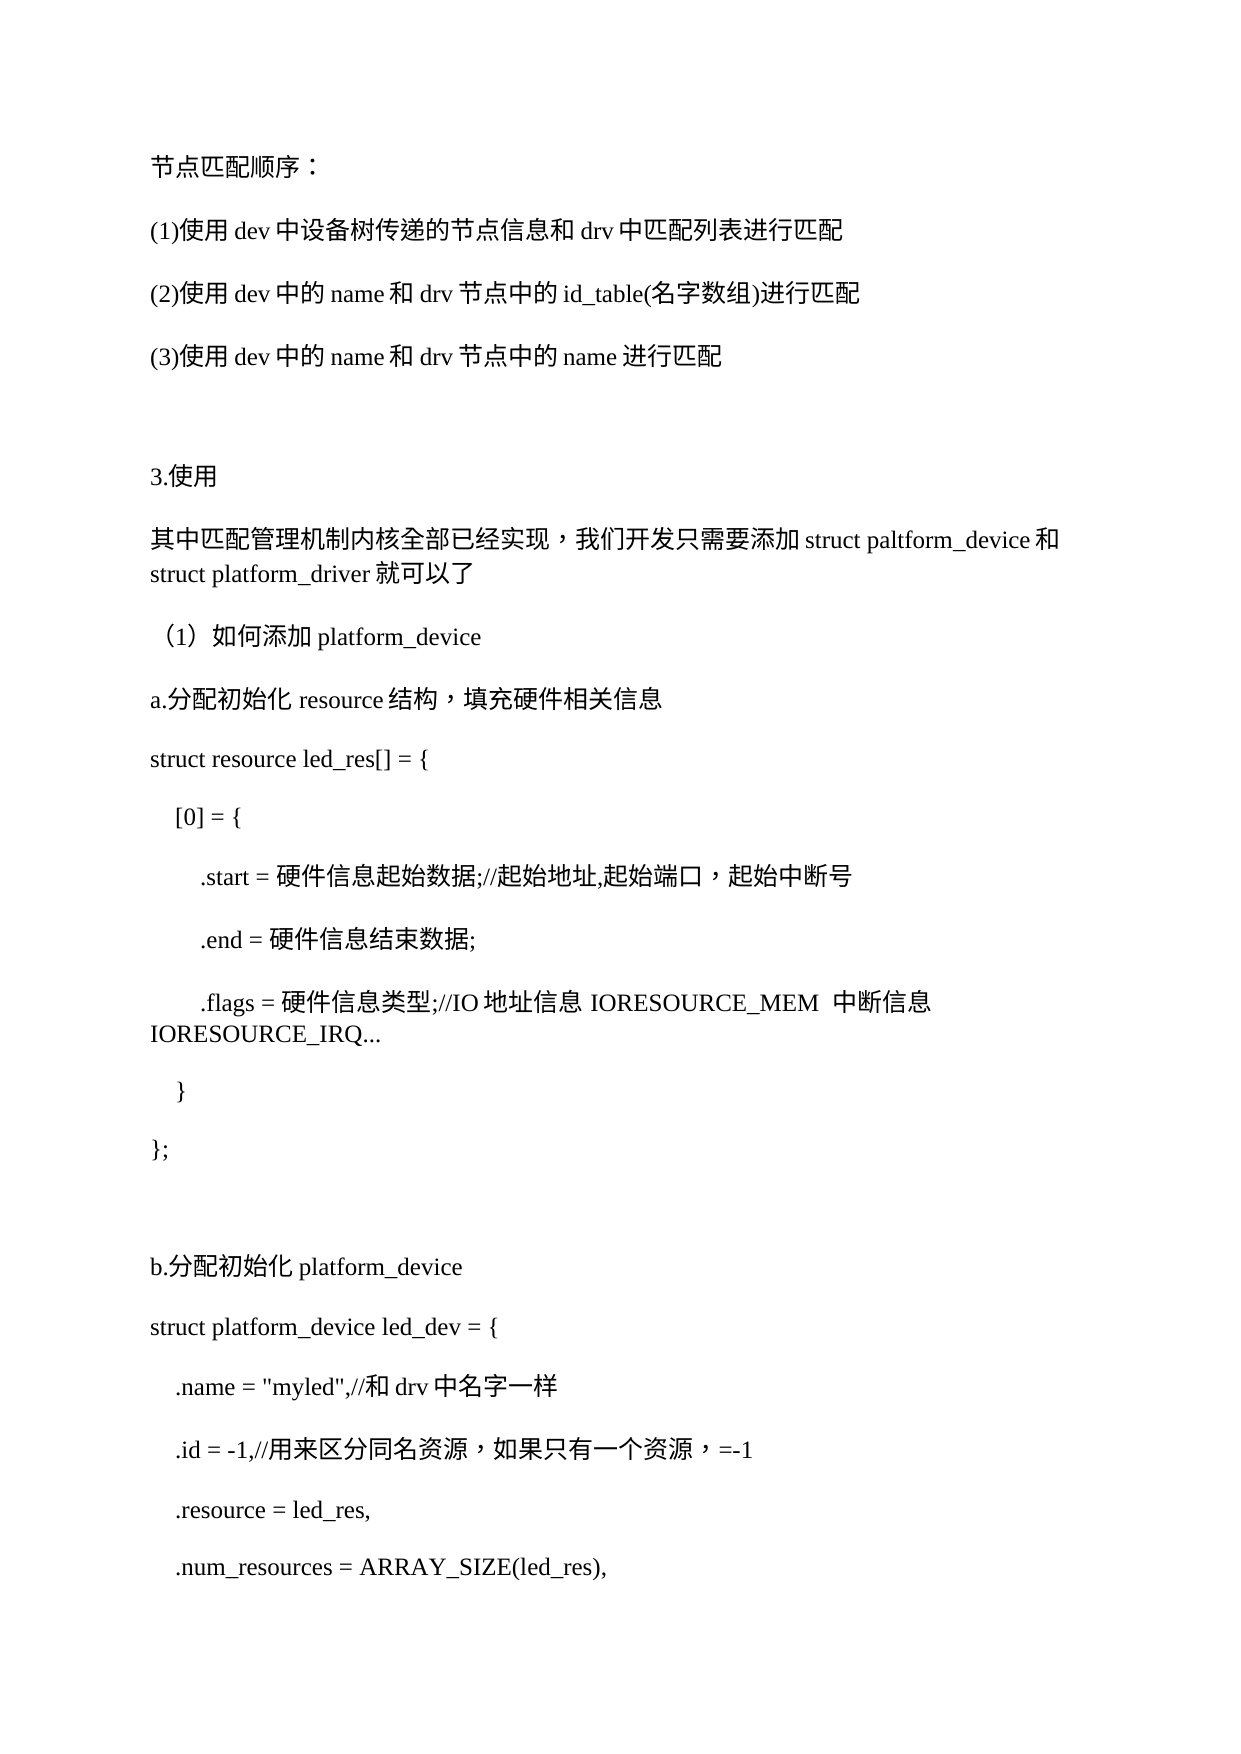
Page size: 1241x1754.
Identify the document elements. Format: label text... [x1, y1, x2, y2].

text .id = -1,//用来区分同名资源，如果只有一个资源，=-1 [150, 1432, 1090, 1466]
text (1)使用dev中设备树传递的节点信息和drv中匹配列表进行匹配 [150, 213, 1090, 247]
text 节点匹配顺序： [150, 150, 1090, 184]
text b.分配初始化platform_device [150, 1249, 1090, 1283]
text a.分配初始化 resource结构，填充硬件相关信息 [150, 681, 1090, 715]
text .start = 硬件信息起始数据;//起始地址,起始端口，起始中断号 [150, 859, 1090, 893]
text 3.使用 [150, 459, 1090, 493]
text .flags = 硬件信息类型;//IO地址信息 IORESOURCE_MEM 中断信息 IORESOURCE_IRQ... [150, 985, 1090, 1047]
text (3)使用dev中的name和drv节点中的name进行匹配 [150, 338, 1090, 372]
text .name = "myled",//和drv中名字一样 [150, 1369, 1090, 1403]
text （1）如何添加platform_device [150, 618, 1090, 652]
text .resource = led_res, [150, 1495, 1090, 1523]
text struct resource led_res[] = { [150, 744, 1090, 773]
text .end = 硬件信息结束数据; [150, 922, 1090, 956]
text 其中匹配管理机制内核全部已经实现，我们开发只需要添加struct paltform_device和struct platform_driver就可以了 [150, 522, 1090, 590]
text struct platform_device led_dev = { [150, 1312, 1090, 1340]
text }; [150, 1134, 1090, 1162]
text .num_resources = ARRAY_SIZE(led_res), [150, 1552, 1090, 1581]
text [0] = { [150, 802, 1090, 830]
text (2)使用dev中的name和drv节点中的id_table(名字数组)进行匹配 [150, 276, 1090, 310]
text } [150, 1076, 1090, 1105]
